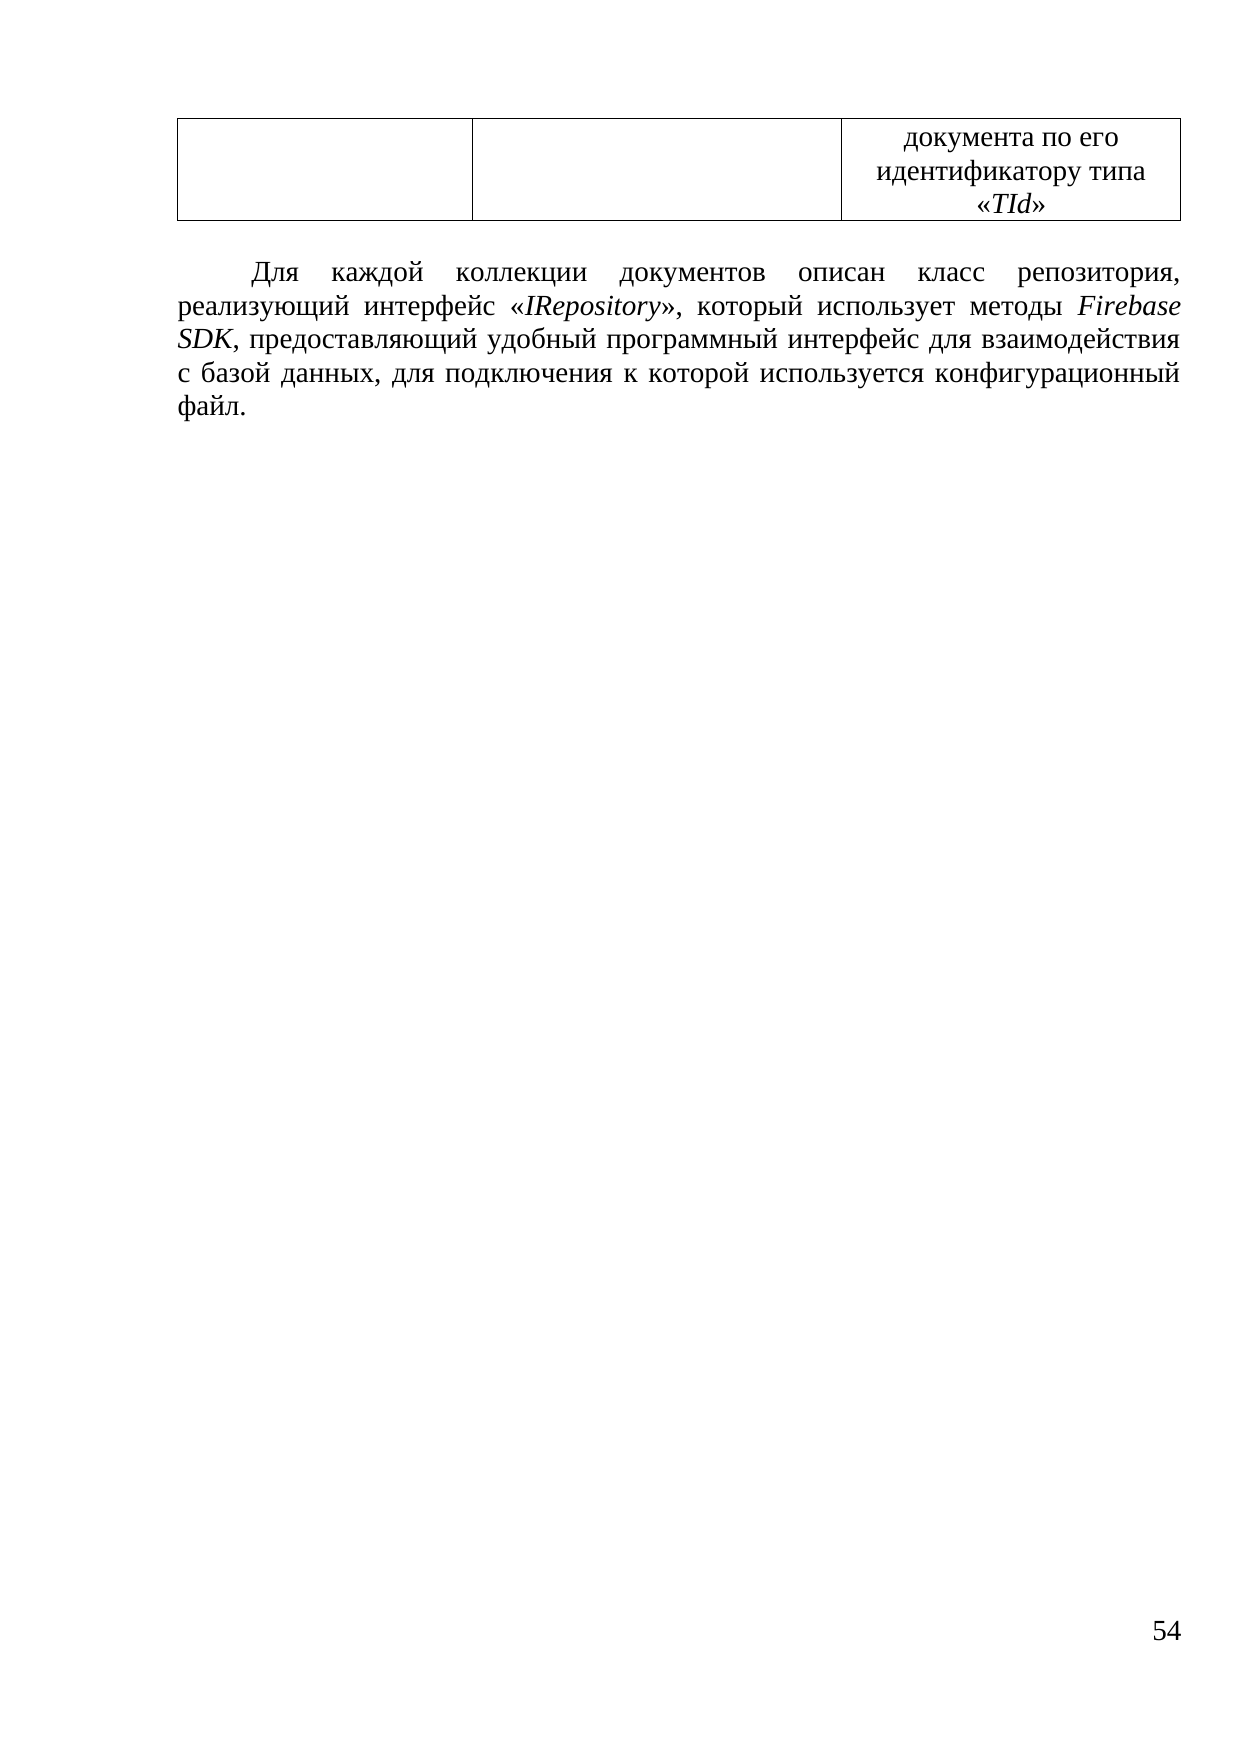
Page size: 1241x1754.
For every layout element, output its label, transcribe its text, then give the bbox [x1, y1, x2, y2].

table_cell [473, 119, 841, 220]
text Для каждой коллекции документов описан класс репозитория, реализующий интерфейс «IRepository», который использует методы Firebase SDK, предоставляющий удобный программный интерфейс для взаимодействия с базой данных, для подключения к которой используется конфигурационный файл. [177, 254, 1181, 422]
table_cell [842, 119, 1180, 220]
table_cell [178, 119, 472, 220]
